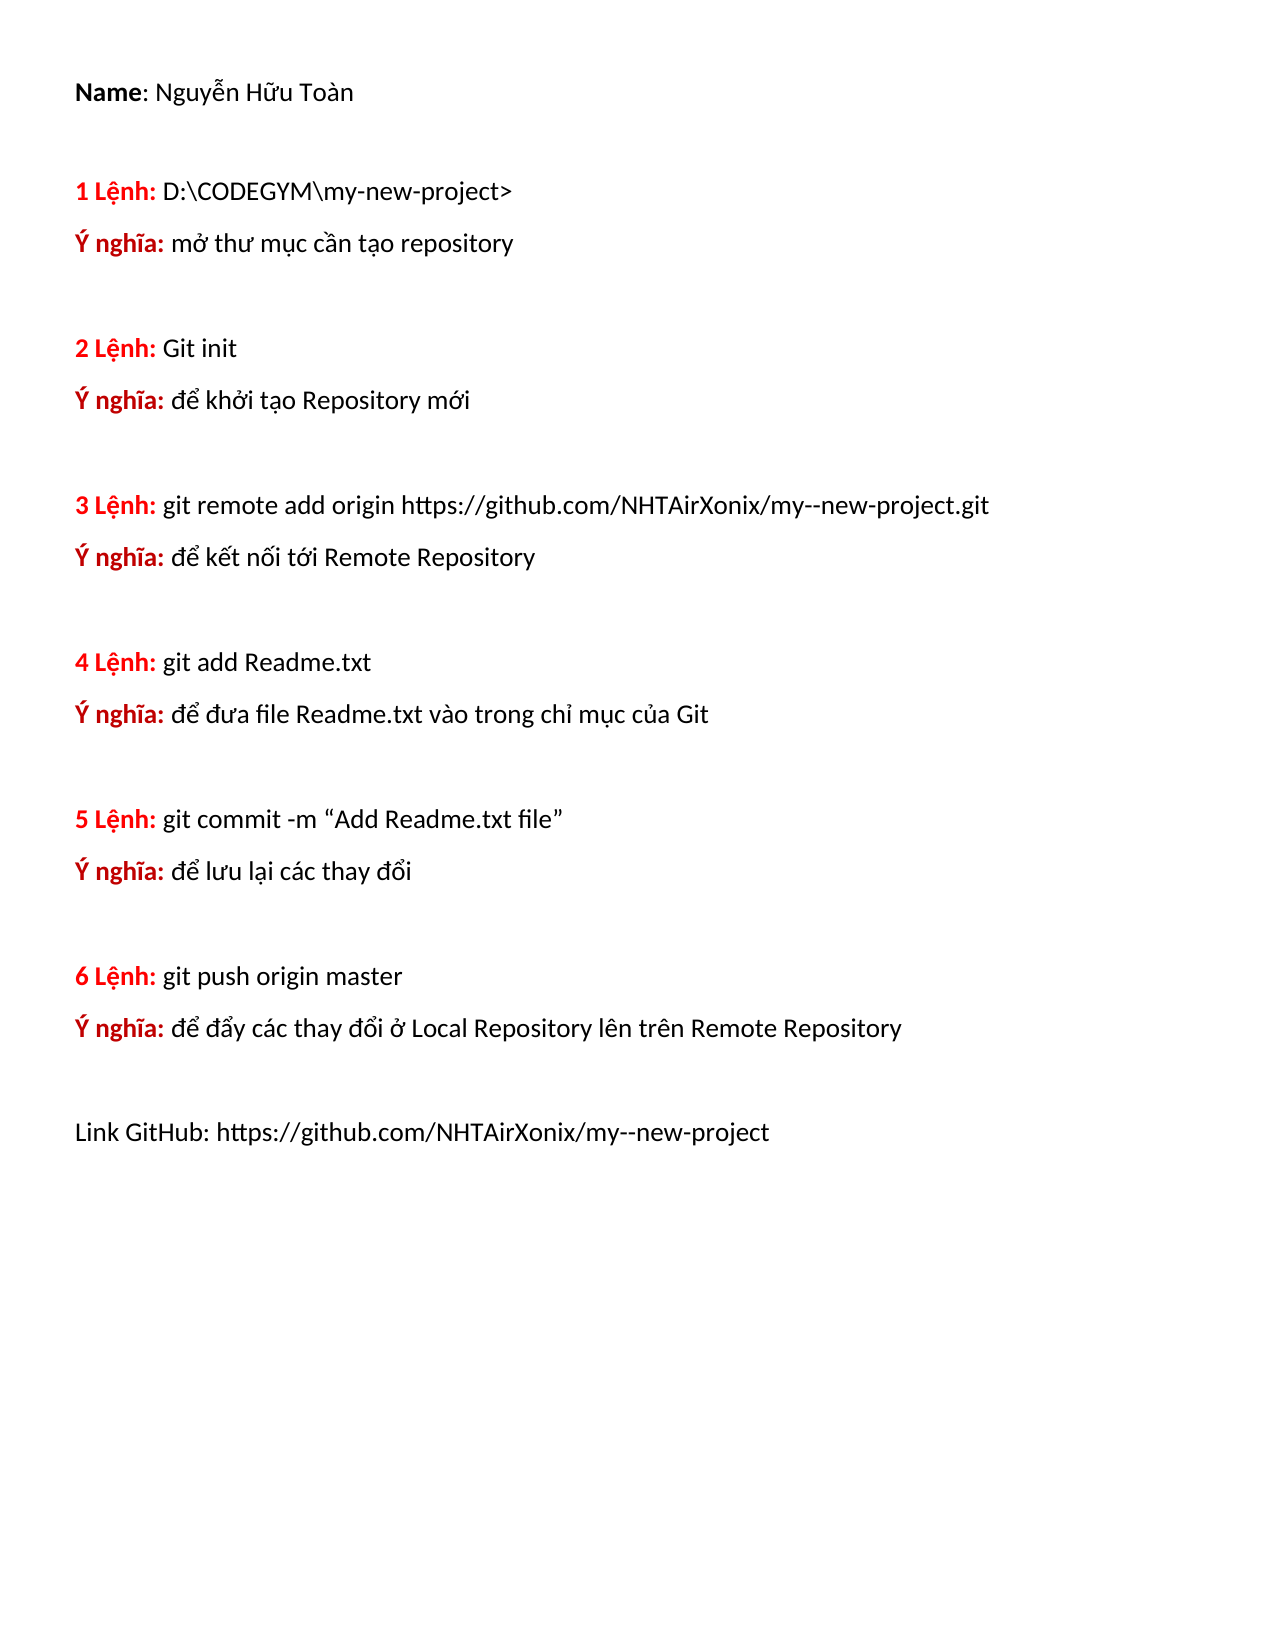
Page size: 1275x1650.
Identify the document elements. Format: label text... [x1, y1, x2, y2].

text 5 Lệnh: git commit -m “Add Readme.txt file” [75, 802, 1200, 835]
text Link GitHub: https://github.com/NHTAirXonix/my--new-project [75, 1116, 1200, 1149]
text Ý nghĩa: để khởi tạo Repository mới [75, 383, 1200, 417]
text Ý nghĩa: để kết nối tới Remote Repository [75, 540, 1200, 573]
text Ý nghĩa: mở thư mục cần tạo repository [75, 227, 1200, 260]
text 4 Lệnh: git add Readme.txt [75, 645, 1200, 678]
text Ý nghĩa: để đẩy các thay đổi ở Local Repository lên trên Remote Repository [75, 1011, 1200, 1044]
text 2 Lệnh: Git init [75, 331, 1200, 364]
text 6 Lệnh: git push origin master [75, 959, 1200, 992]
text 1 Lệnh: D:\CODEGYM\my-new-project> [75, 174, 1200, 207]
text Ý nghĩa: để lưu lại các thay đổi [75, 854, 1200, 887]
text 3 Lệnh: git remote add origin https://github.com/NHTAirXonix/my--new-project.git [75, 488, 1200, 521]
text Name: Nguyễn Hữu Toàn [75, 75, 1200, 108]
text Ý nghĩa: để đưa file Readme.txt vào trong chỉ mục của Git [75, 697, 1200, 730]
